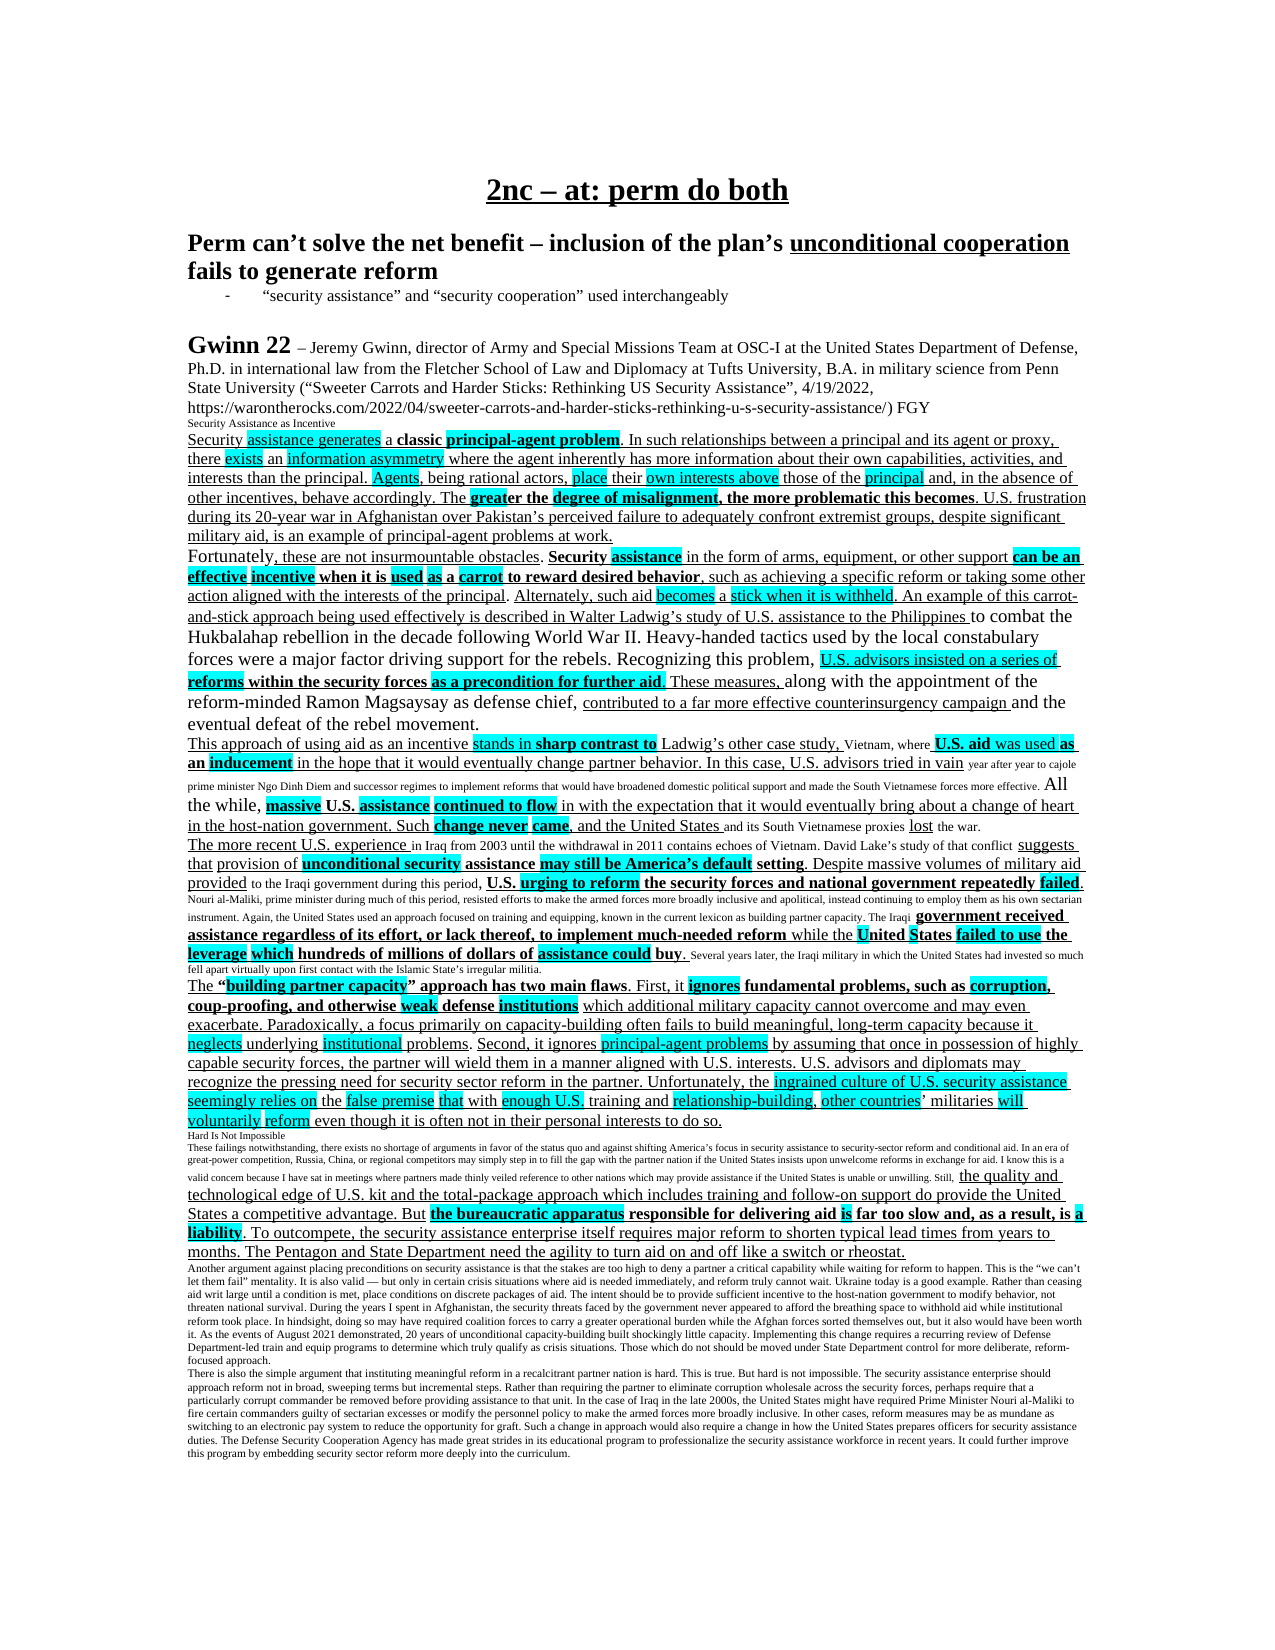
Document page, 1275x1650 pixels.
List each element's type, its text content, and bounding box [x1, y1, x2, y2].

text Hard Is Not Impossible [187, 1129, 1087, 1142]
text These failings notwithstanding, there exists no shortage of arguments in favor of the status quo and against shifting America’s focus in security assistance to security-sector reform and conditional aid. In an era of great-power competition, Russia, China, or regional competitors may simply step in to fill the gap with the partner nation if the United States insists upon unwelcome reforms in exchange for aid. I know this is a valid concern because I have sat in meetings where partners made thinly veiled reference to other nations which may provide assistance if the United States is unable or unwilling. Still, the quality and technological edge of U.S. kit and the total-package approach which includes training and follow-on support do provide the United States a competitive advantage. But the bureaucratic apparatus responsible for delivering aid is far too slow and, as a result, is a liability. To outcompete, the security assistance enterprise itself requires major reform to shorten typical lead times from years to months. The Pentagon and State Department need the agility to turn aid on and off like a switch or rheostat. [187, 1142, 1087, 1221]
text Fortunately, these are not insurmountable obstacles. Security assistance in the form of arms, equipment, or other support can be an effective incentive when it is used as a carrot to reward desired behavior, such as achieving a specific reform or taking some other action aligned with the interests of the principal. Alternately, such aid becomes a stick when it is withheld. An example of this carrot-and-stick approach being used effectively is described in Walter Ladwig’s study of U.S. assistance to the Philippines to combat the Hukbalahap rebellion in the decade following World War II. Heavy-handed tactics used by the local constabulary forces were a major factor driving support for the rebels. Recognizing this problem, U.S. advisors insisted on a series of reforms within the security forces as a precondition for further aid. These measures, along with the appointment of the reform-minded Ramon Magsaysay as defense chief, contributed to a far more effective counterinsurgency campaign and the eventual defeat of the rebel movement. [187, 545, 1087, 734]
text Security Assistance as Incentive [187, 417, 1087, 430]
list “security assistance” and “security cooperation” used interchangeably [225, 285, 1087, 305]
text The “building partner capacity” approach has two main flaws. First, it ignores fundamental problems, such as corruption, coup-proofing, and otherwise weak defense institutions which additional military capacity cannot overcome and may even exacerbate. Paradoxically, a focus primarily on capacity-building often fails to build meaningful, long-term capacity because it neglects underlying institutional problems. Second, it ignores principal-agent problems by assuming that once in possession of highly capable security forces, the partner will wield them in a manner aligned with U.S. interests. U.S. advisors and diplomats may recognize the pressing need for security sector reform in the partner. Unfortunately, the ingrained culture of U.S. security assistance seemingly relies on the false premise that with enough U.S. training and relationship-building, other countries’ militaries will voluntarily reform even though it is often not in their personal interests to do so. [187, 976, 1087, 1129]
text Another argument against placing preconditions on security assistance is that the stakes are too high to deny a partner a critical capability while waiting for reform to happen. This is the “we can’t let them fail” mentality. It is also valid — but only in certain crisis situations where aid is needed immediately, and reform truly cannot wait. Ukraine today is a good example. Rather than ceasing aid writ large until a condition is met, place conditions on discrete packages of aid. The intent should be to provide sufficient incentive to the host-nation government to modify behavior, not threaten national survival. During the years I spent in Afghanistan, the security threats faced by the government never appeared to afford the breathing space to withhold aid while institutional reform took place. In hindsight, doing so may have required coalition forces to carry a greater operational burden while the Afghan forces sorted themselves out, but it also would have been worth it. As the events of August 2021 demonstrated, 20 years of unconditional capacity-building built shockingly little capacity. Implementing this change requires a recurring review of Defense Department-led train and equip programs to determine which truly qualify as crisis situations. Those which do not should be moved under State Department control for more deliberate, reform-focused approach. [187, 1261, 1087, 1367]
text This approach of using aid as an incentive stands in sharp contrast to Ladwig’s other case study, Vietnam, where U.S. aid was used as an inducement in the hope that it would eventually change partner behavior. In this case, U.S. advisors tried in vain year after year to cajole prime minister Ngo Dinh Diem and successor regimes to implement reforms that would have broadened domestic political support and made the South Vietnamese forces more effective. All the while, massive U.S. assistance continued to flow in with the expectation that it would eventually bring about a change of heart in the host-nation government. Such change never came, and the United States and its South Vietnamese proxies lost the war. [187, 734, 1087, 835]
text The more recent U.S. experience in Iraq from 2003 until the withdrawal in 2011 contains echoes of Vietnam. David Lake’s study of that conflict suggests that provision of unconditional security assistance may still be America’s default setting. Despite massive volumes of military aid provided to the Iraqi government during this period, U.S. urging to reform the security forces and national government repeatedly failed. Nouri al-Maliki, prime minister during much of this period, resisted efforts to make the armed forces more broadly inclusive and apolitical, instead continuing to employ them as his own sectarian instrument. Again, the United States used an approach focused on training and equipping, known in the current lexicon as building partner capacity. The Iraqi government received assistance regardless of its effort, or lack thereof, to implement much-needed reform while the United States failed to use the leverage which hundreds of millions of dollars of assistance could buy. Several years later, the Iraqi military in which the United States had invested so much fell apart virtually upon first contact with the Islamic State’s irregular militia. [187, 835, 1087, 976]
text There is also the simple argument that instituting meaningful reform in a recalcitrant partner nation is hard. This is true. But hard is not impossible. The security assistance enterprise should approach reform not in broad, sweeping terms but incremental steps. Rather than requiring the partner to eliminate corruption wholesale across the security forces, perhaps require that a particularly corrupt commander be removed before providing assistance to that unit. In the case of Iraq in the late 2000s, the United States might have required Prime Minister Nouri al-Maliki to fire certain commanders guilty of sectarian excesses or modify the personnel policy to make the armed forces more broadly inclusive. In other cases, reform measures may be as mundane as switching to an electronic pay system to reduce the opportunity for graft. Such a change in approach would also require a change in how the United States prepares officers for security assistance duties. The Defense Security Cooperation Agency has made great strides in its educational program to professionalize the security assistance workforce in recent years. It could further improve this program by embedding security sector reform more deeply into the curriculum. [187, 1367, 1087, 1460]
text Security assistance generates a classic principal-agent problem. In such relationships between a principal and its agent or proxy, there exists an information asymmetry where the agent inherently has more information about their own capabilities, activities, and interests than the principal. Agents, being rational actors, place their own interests above those of the principal and, in the absence of other incentives, behave accordingly. The greater the degree of misalignment, the more problematic this becomes. U.S. frustration during its 20-year war in Afghanistan over Pakistan’s perceived failure to adequately confront extremist groups, despite significant military aid, is an example of principal-agent problems at work. [187, 430, 1087, 545]
subtitle 2nc – at: perm do both [187, 171, 1087, 207]
subtitle Perm can’t solve the net benefit – inclusion of the plan’s unconditional cooperation fails to generate reform [187, 228, 1087, 285]
text Gwinn 22 – Jeremy Gwinn, director of Army and Special Missions Team at OSC-I at the United States Department of Defense, Ph.D. in international law from the Fletcher School of Law and Diplomacy at Tufts University, B.A. in military science from Penn State University (“Sweeter Carrots and Harder Sticks: Rethinking US Security Assistance”, 4/19/2022, https://warontherocks.com/2022/04/sweeter-carrots-and-harder-sticks-rethinking-u-s-security-assistance/) FGY [187, 330, 1087, 417]
